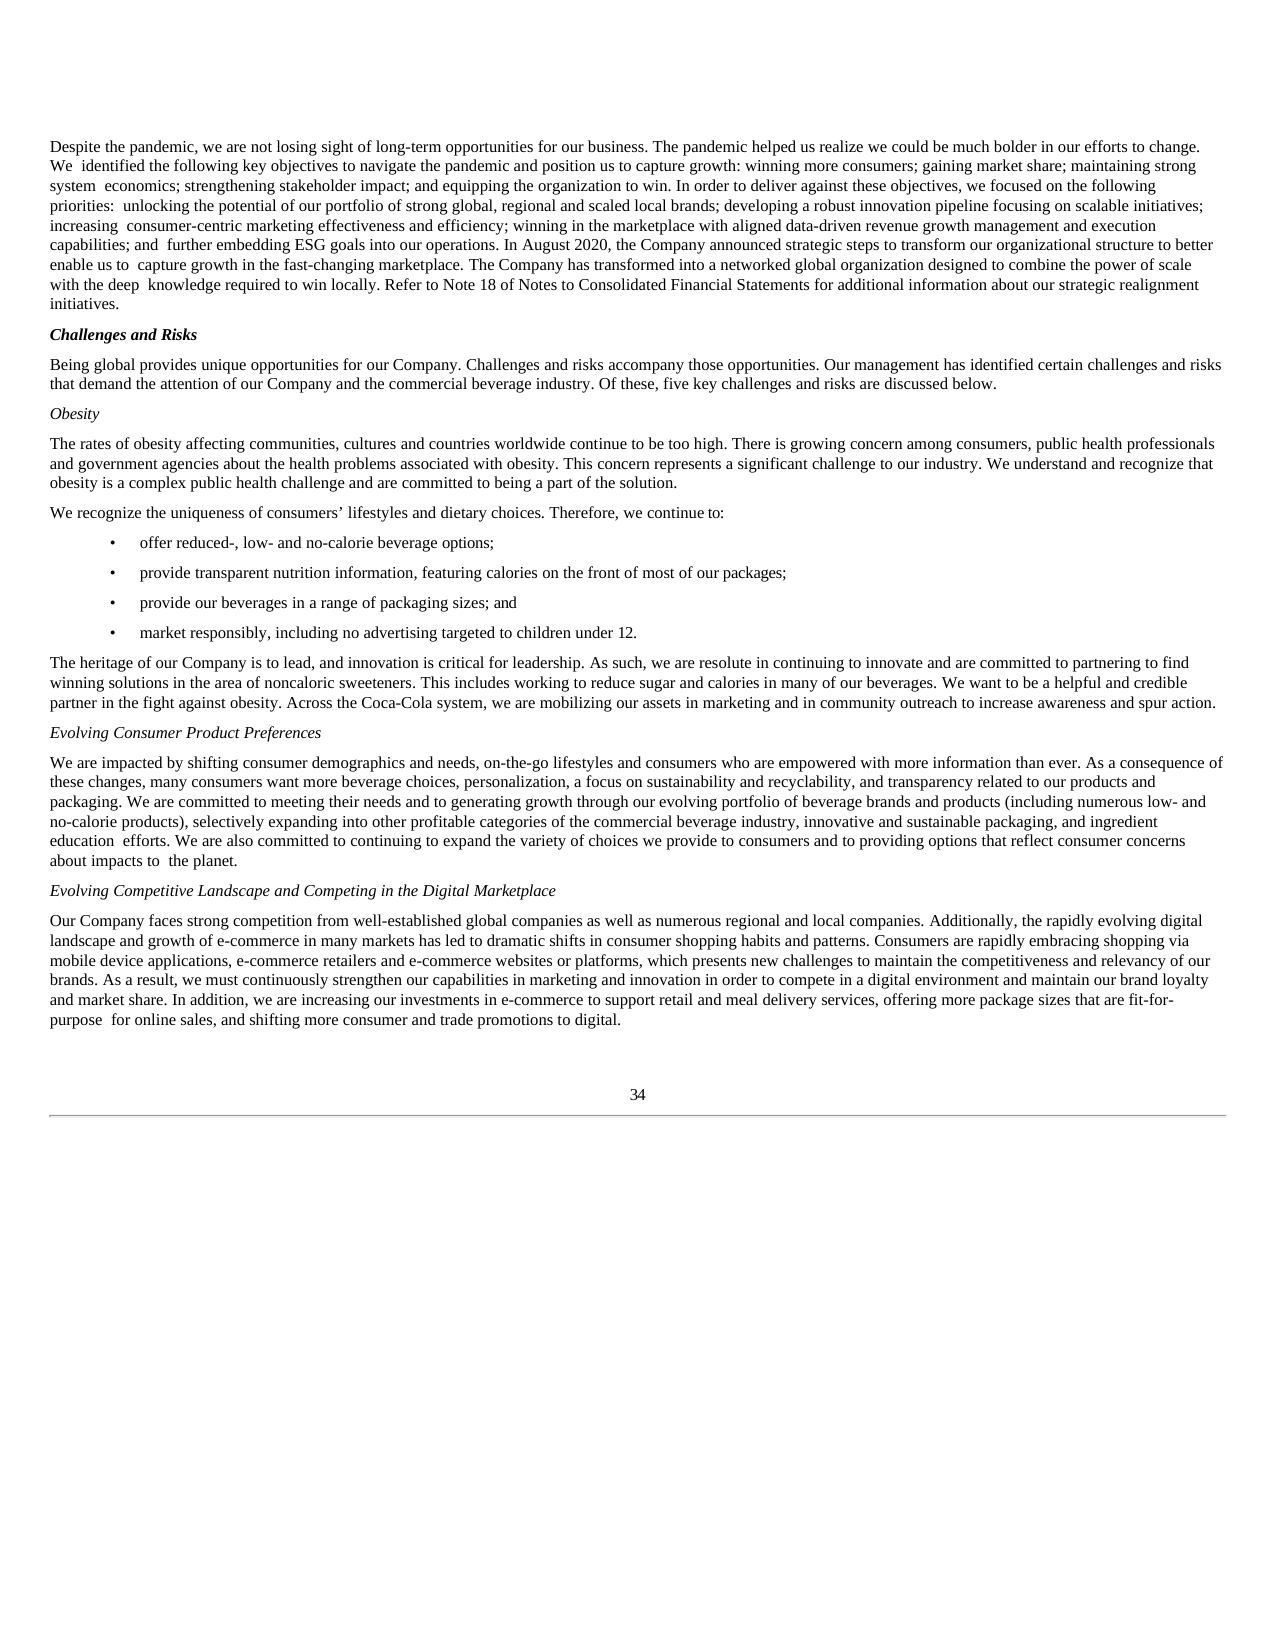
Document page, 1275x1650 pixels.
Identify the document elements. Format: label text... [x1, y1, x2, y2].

text Despite the pandemic, we are not losing sight of long-term opportunities for our business. The pandemic helped us realize we could be much bolder in our efforts to change. We identified the following key objectives to navigate the pandemic and position us to capture growth: winning more consumers; gaining market share; maintaining strong system economics; strengthening stakeholder impact; and equipping the organization to win. In order to deliver against these objectives, we focused on the following priorities: unlocking the potential of our portfolio of strong global, regional and scaled local brands; developing a robust innovation pipeline focusing on scalable initiatives; increasing consumer-centric marketing effectiveness and efficiency; winning in the marketplace with aligned data-driven revenue growth management and execution capabilities; and further embedding ESG goals into our operations. In August 2020, the Company announced strategic steps to transform our organizational structure to better enable us to capture growth in the fast-changing marketplace. The Company has transformed into a networked global organization designed to combine the power of scale with the deep knowledge required to win locally. Refer to Note 18 of Notes to Consolidated Financial Statements for additional information about our strategic realignment initiatives. [49, 137, 1225, 313]
list provide transparent nutrition information, featuring calories on the front of most of our packages; [109, 563, 1242, 582]
text The heritage of our Company is to lead, and innovation is critical for leadership. As such, we are resolute in continuing to innovate and are committed to partnering to find winning solutions in the area of noncaloric sweeteners. This includes working to reduce sugar and calories in many of our beverages. We want to be a helpful and credible partner in the fight against obesity. Across the Coca-Cola system, we are mobilizing our assets in marketing and in community outreach to increase awareness and spur action. [49, 653, 1225, 712]
text The rates of obesity affecting communities, cultures and countries worldwide continue to be too high. There is growing concern among consumers, public health professionals and government agencies about the health problems associated with obesity. This concern represents a significant challenge to our industry. We understand and recognize that obesity is a complex public health challenge and are committed to being a part of the solution. [49, 434, 1225, 492]
list offer reduced-, low- and no-calorie beverage options; [109, 533, 1242, 552]
text Evolving Consumer Product Preferences [49, 722, 1242, 742]
text Obesity [49, 404, 1242, 423]
text Evolving Competitive Landscape and Competing in the Digital Marketplace [49, 881, 1242, 900]
text We recognize the uniqueness of consumers’ lifestyles and dietary choices. Therefore, we continue to: [49, 503, 1242, 522]
list provide our beverages in a range of packaging sizes; and [109, 593, 1242, 612]
text Being global provides unique opportunities for our Company. Challenges and risks accompany those opportunities. Our management has identified certain challenges and risks that demand the attention of our Company and the commercial beverage industry. Of these, five key challenges and risks are discussed below. [49, 354, 1225, 393]
list market responsibly, including no advertising targeted to children under 12. [109, 623, 1242, 642]
subtitle Challenges and Risks [49, 324, 1242, 343]
text We are impacted by shifting consumer demographics and needs, on-the-go lifestyles and consumers who are empowered with more information than ever. As a consequence of these changes, many consumers want more beverage choices, personalization, a focus on sustainability and recyclability, and transparency related to our products and packaging. We are committed to meeting their needs and to generating growth through our evolving portfolio of beverage brands and products (including numerous low- and no-calorie products), selectively expanding into other profitable categories of the commercial beverage industry, innovative and sustainable packaging, and ingredient education efforts. We are also committed to continuing to expand the variety of choices we provide to consumers and to providing options that reflect consumer concerns about impacts to the planet. [49, 752, 1225, 870]
text Our Company faces strong competition from well-established global companies as well as numerous regional and local companies. Additionally, the rapidly evolving digital landscape and growth of e-commerce in many markets has led to dramatic shifts in consumer shopping habits and patterns. Consumers are rapidly embracing shopping via mobile device applications, e-commerce retailers and e-commerce websites or platforms, which presents new challenges to maintain the competitiveness and relevancy of our brands. As a result, we must continuously strengthen our capabilities in marketing and innovation in order to compete in a digital environment and maintain our brand loyalty and market share. In addition, we are increasing our investments in e-commerce to support retail and meal delivery services, offering more package sizes that are fit-for-purpose for online sales, and shifting more consumer and trade promotions to digital. [49, 911, 1225, 1029]
